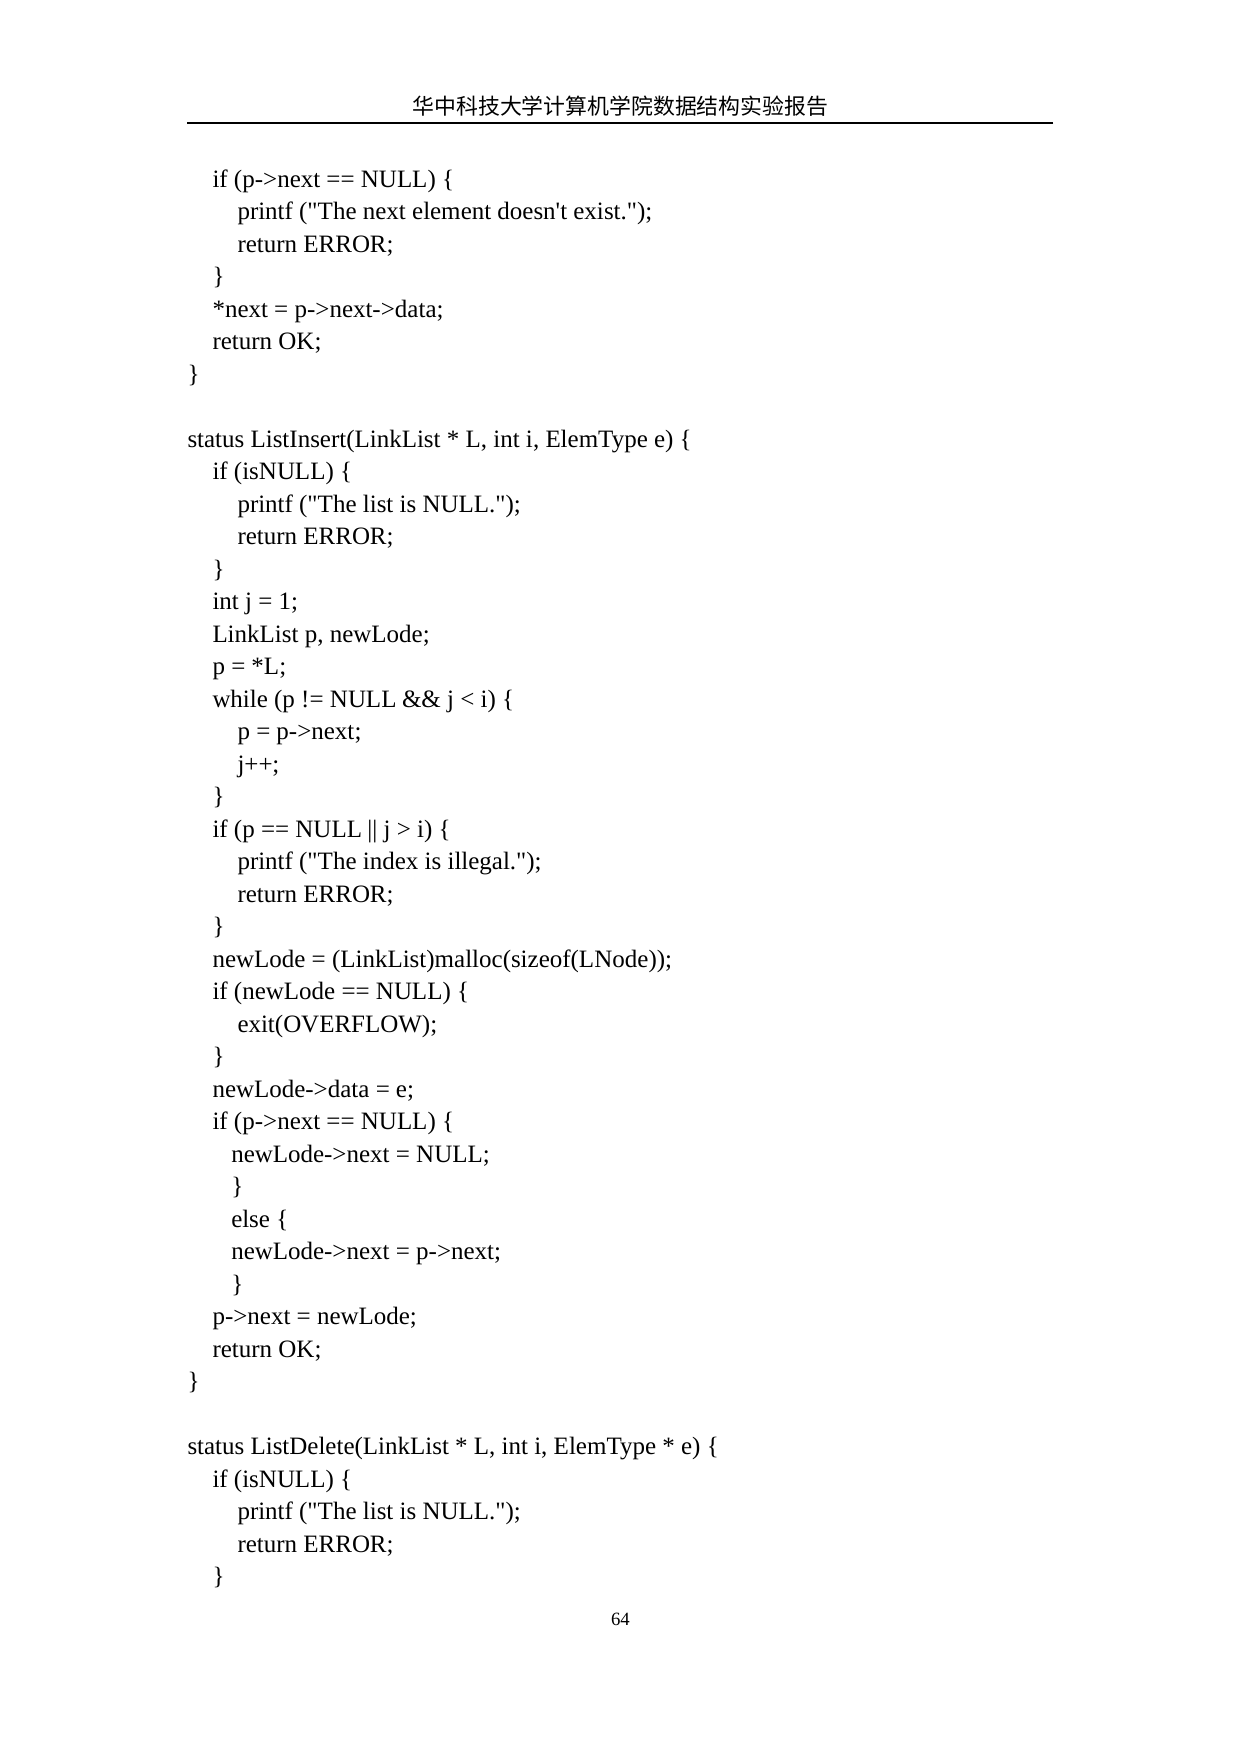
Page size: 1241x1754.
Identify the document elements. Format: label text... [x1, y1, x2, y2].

text newLode->next = p->next; [187, 1234, 1053, 1267]
text } [187, 1364, 1053, 1397]
text *next = p->next->data; [187, 292, 1053, 324]
text } [187, 779, 1053, 812]
text return ERROR; [187, 877, 1053, 909]
text return OK; [187, 324, 1053, 357]
text printf ("The index is illegal."); [187, 844, 1053, 877]
text while (p != NULL && j < i) { [187, 682, 1053, 714]
text if (isNULL) { [187, 1462, 1053, 1494]
text if (p->next == NULL) { [187, 1104, 1053, 1137]
text if (isNULL) { [187, 454, 1053, 487]
text newLode->next = NULL; [187, 1137, 1053, 1169]
text return ERROR; [187, 519, 1053, 552]
text } [187, 552, 1053, 584]
text else { [187, 1202, 1053, 1234]
text status ListInsert(LinkList * L, int i, ElemType e) { [187, 422, 1053, 454]
text p = *L; [187, 649, 1053, 682]
text return ERROR; [187, 1527, 1053, 1559]
text } [187, 909, 1053, 942]
text newLode = (LinkList)malloc(sizeof(LNode)); [187, 942, 1053, 974]
text if (p->next == NULL) { [187, 162, 1053, 194]
text int j = 1; [187, 584, 1053, 617]
text p = p->next; [187, 714, 1053, 747]
text printf ("The next element doesn't exist."); [187, 194, 1053, 227]
text } [187, 1267, 1053, 1299]
text if (newLode == NULL) { [187, 974, 1053, 1007]
text } [187, 1169, 1053, 1202]
text status ListDelete(LinkList * L, int i, ElemType * e) { [187, 1429, 1053, 1462]
text } [187, 259, 1053, 292]
text } [187, 357, 1053, 389]
text newLode->data = e; [187, 1072, 1053, 1104]
text if (p == NULL || j > i) { [187, 812, 1053, 844]
text printf ("The list is NULL."); [187, 487, 1053, 519]
text return OK; [187, 1332, 1053, 1364]
text p->next = newLode; [187, 1299, 1053, 1332]
text printf ("The list is NULL."); [187, 1494, 1053, 1527]
text } [187, 1039, 1053, 1072]
text } [187, 1559, 1053, 1592]
text LinkList p, newLode; [187, 617, 1053, 649]
text return ERROR; [187, 227, 1053, 259]
text j++; [187, 747, 1053, 779]
text exit(OVERFLOW); [187, 1007, 1053, 1039]
